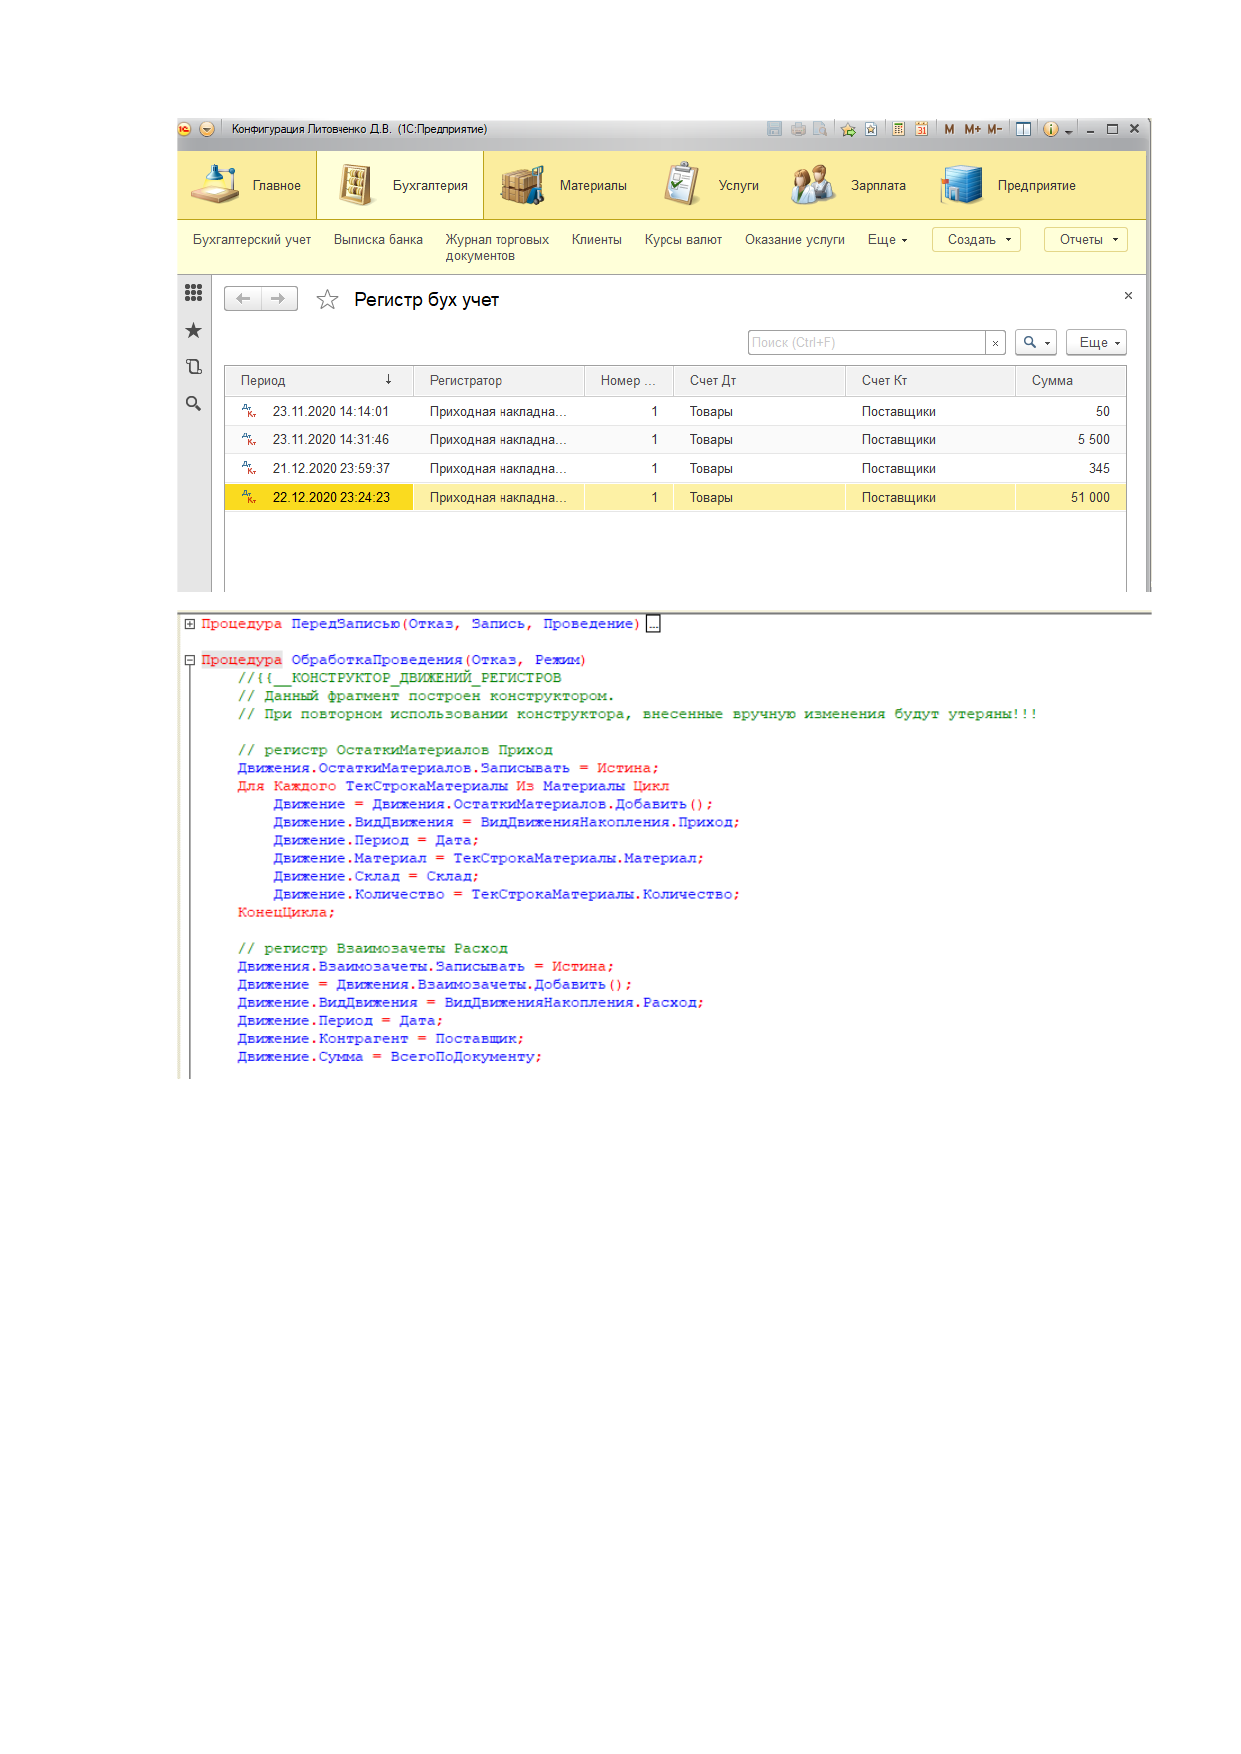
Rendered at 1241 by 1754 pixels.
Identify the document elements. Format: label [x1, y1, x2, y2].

picture [177, 118, 1152, 592]
picture [177, 610, 1152, 1079]
